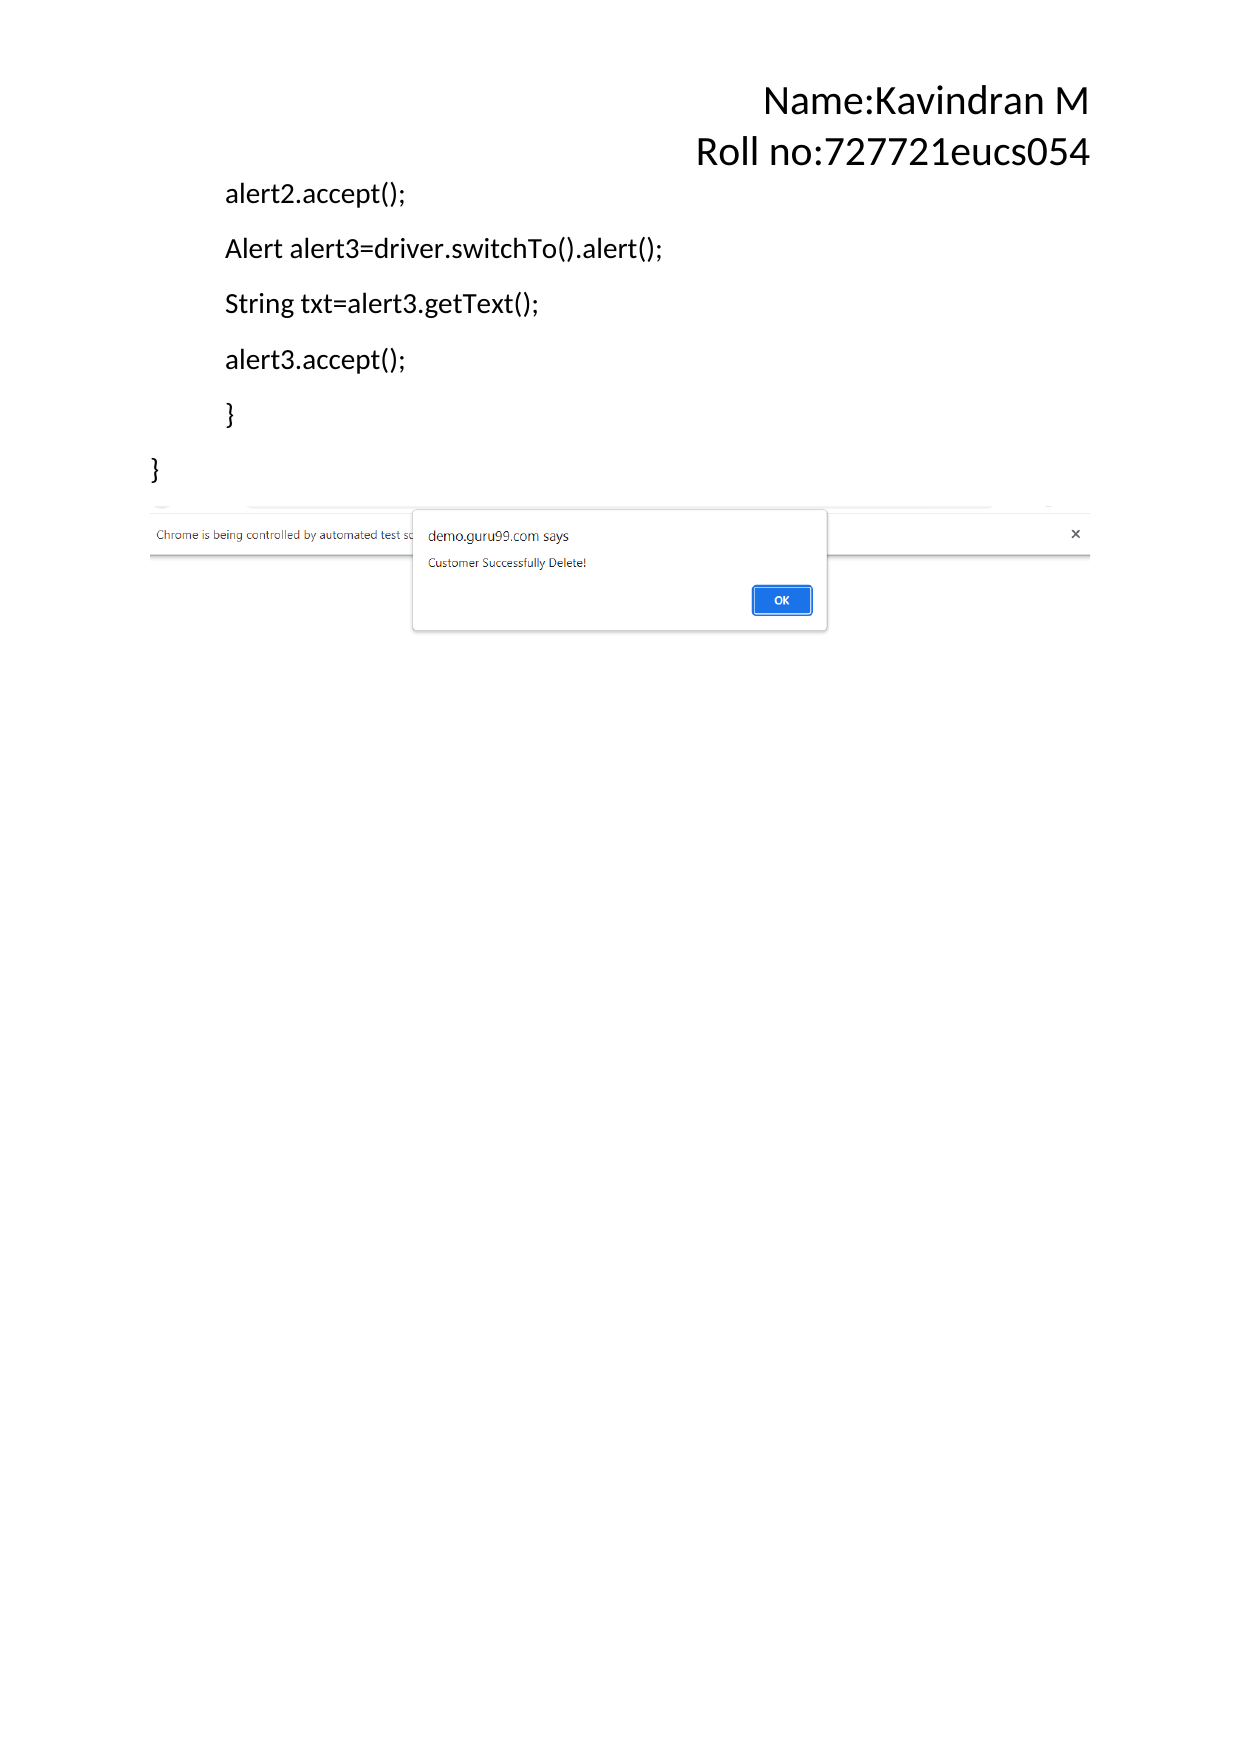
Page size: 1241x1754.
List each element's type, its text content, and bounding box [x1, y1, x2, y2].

text alert3.accept(); [150, 341, 1090, 376]
picture [150, 506, 1091, 1167]
text } [150, 396, 1090, 431]
text Alert alert3=driver.switchTo().alert(); [150, 231, 1090, 266]
text String txt=alert3.getText(); [150, 286, 1090, 321]
text } [150, 451, 1090, 487]
text alert2.accept(); [150, 175, 1090, 211]
